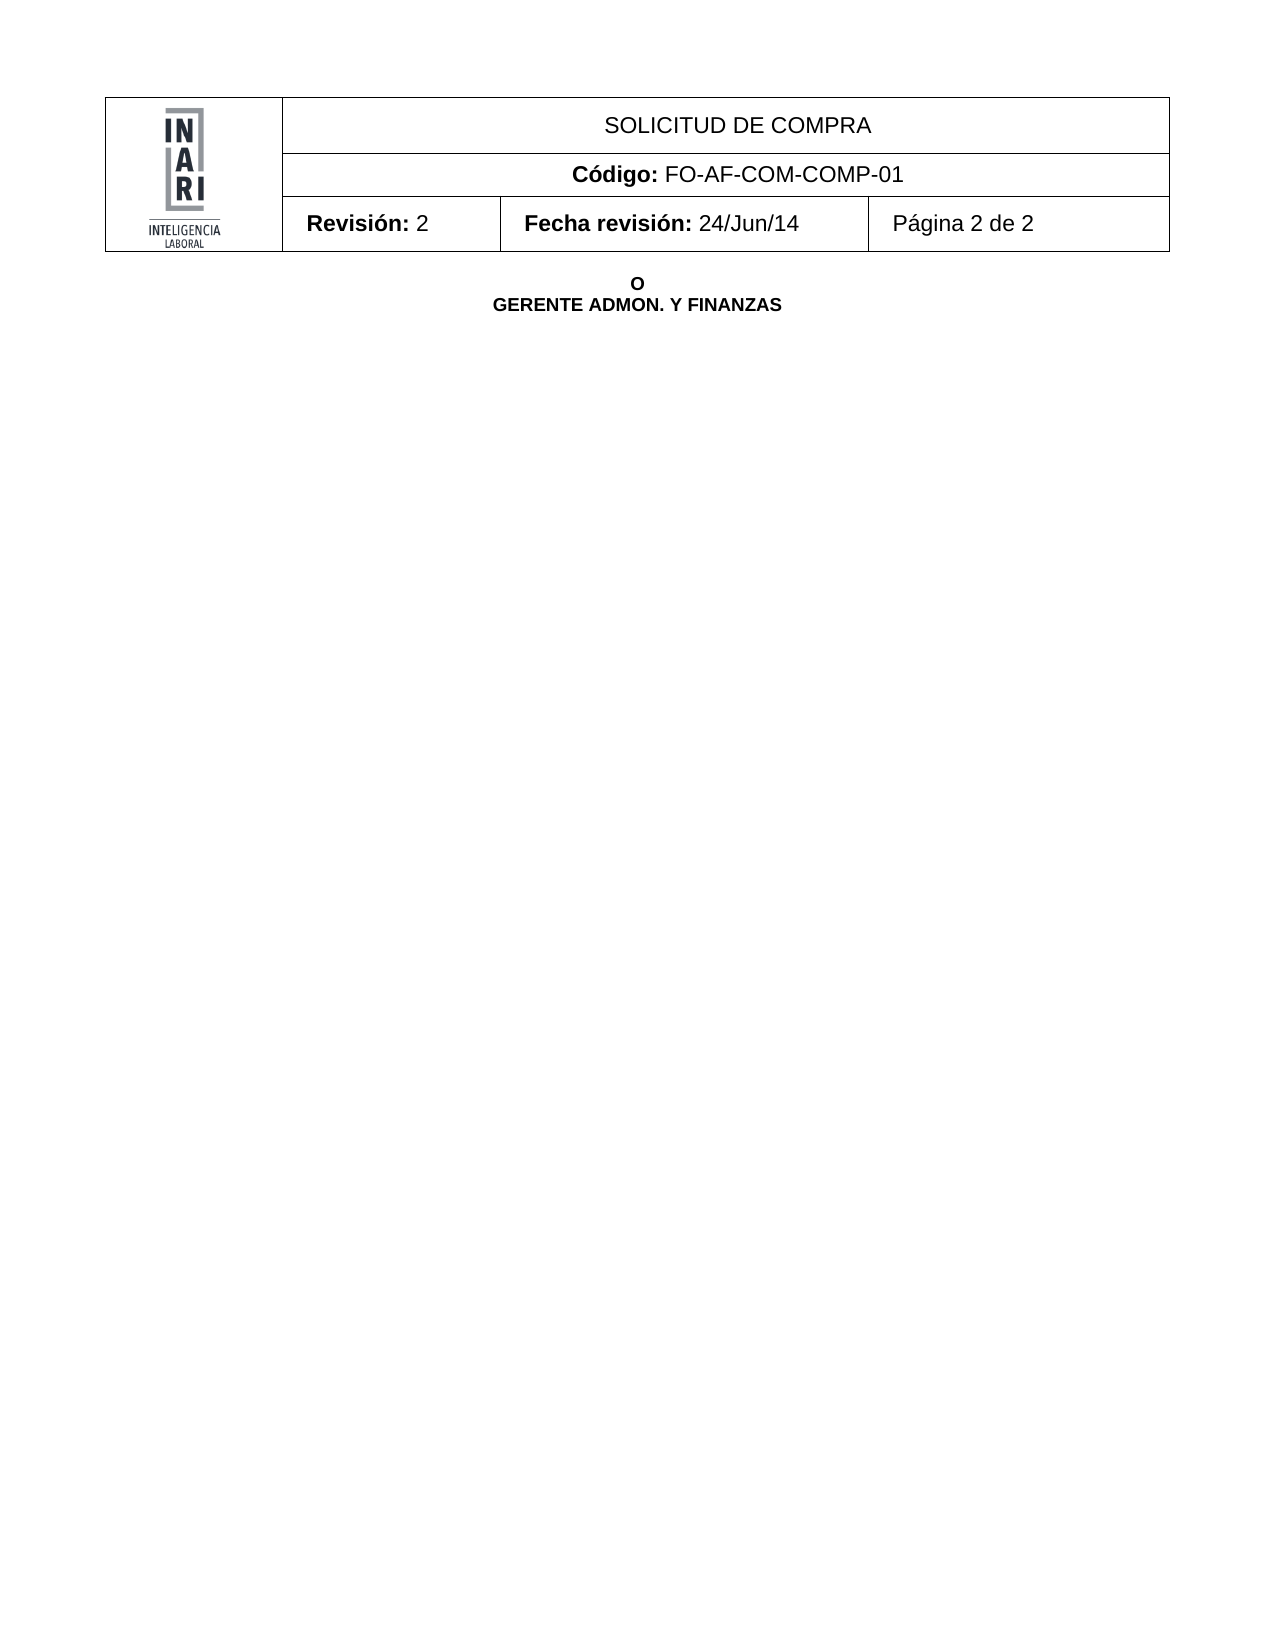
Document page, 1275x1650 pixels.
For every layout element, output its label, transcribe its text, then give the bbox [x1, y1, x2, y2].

text O [501, 197, 868, 251]
text GERENTE ADMON. Y FINANZAS [177, 294, 1098, 316]
text O [283, 154, 1098, 196]
text O [177, 148, 282, 251]
text O [177, 252, 1098, 294]
text O [283, 197, 500, 251]
picture [132, 104, 237, 251]
text O [869, 197, 1098, 251]
